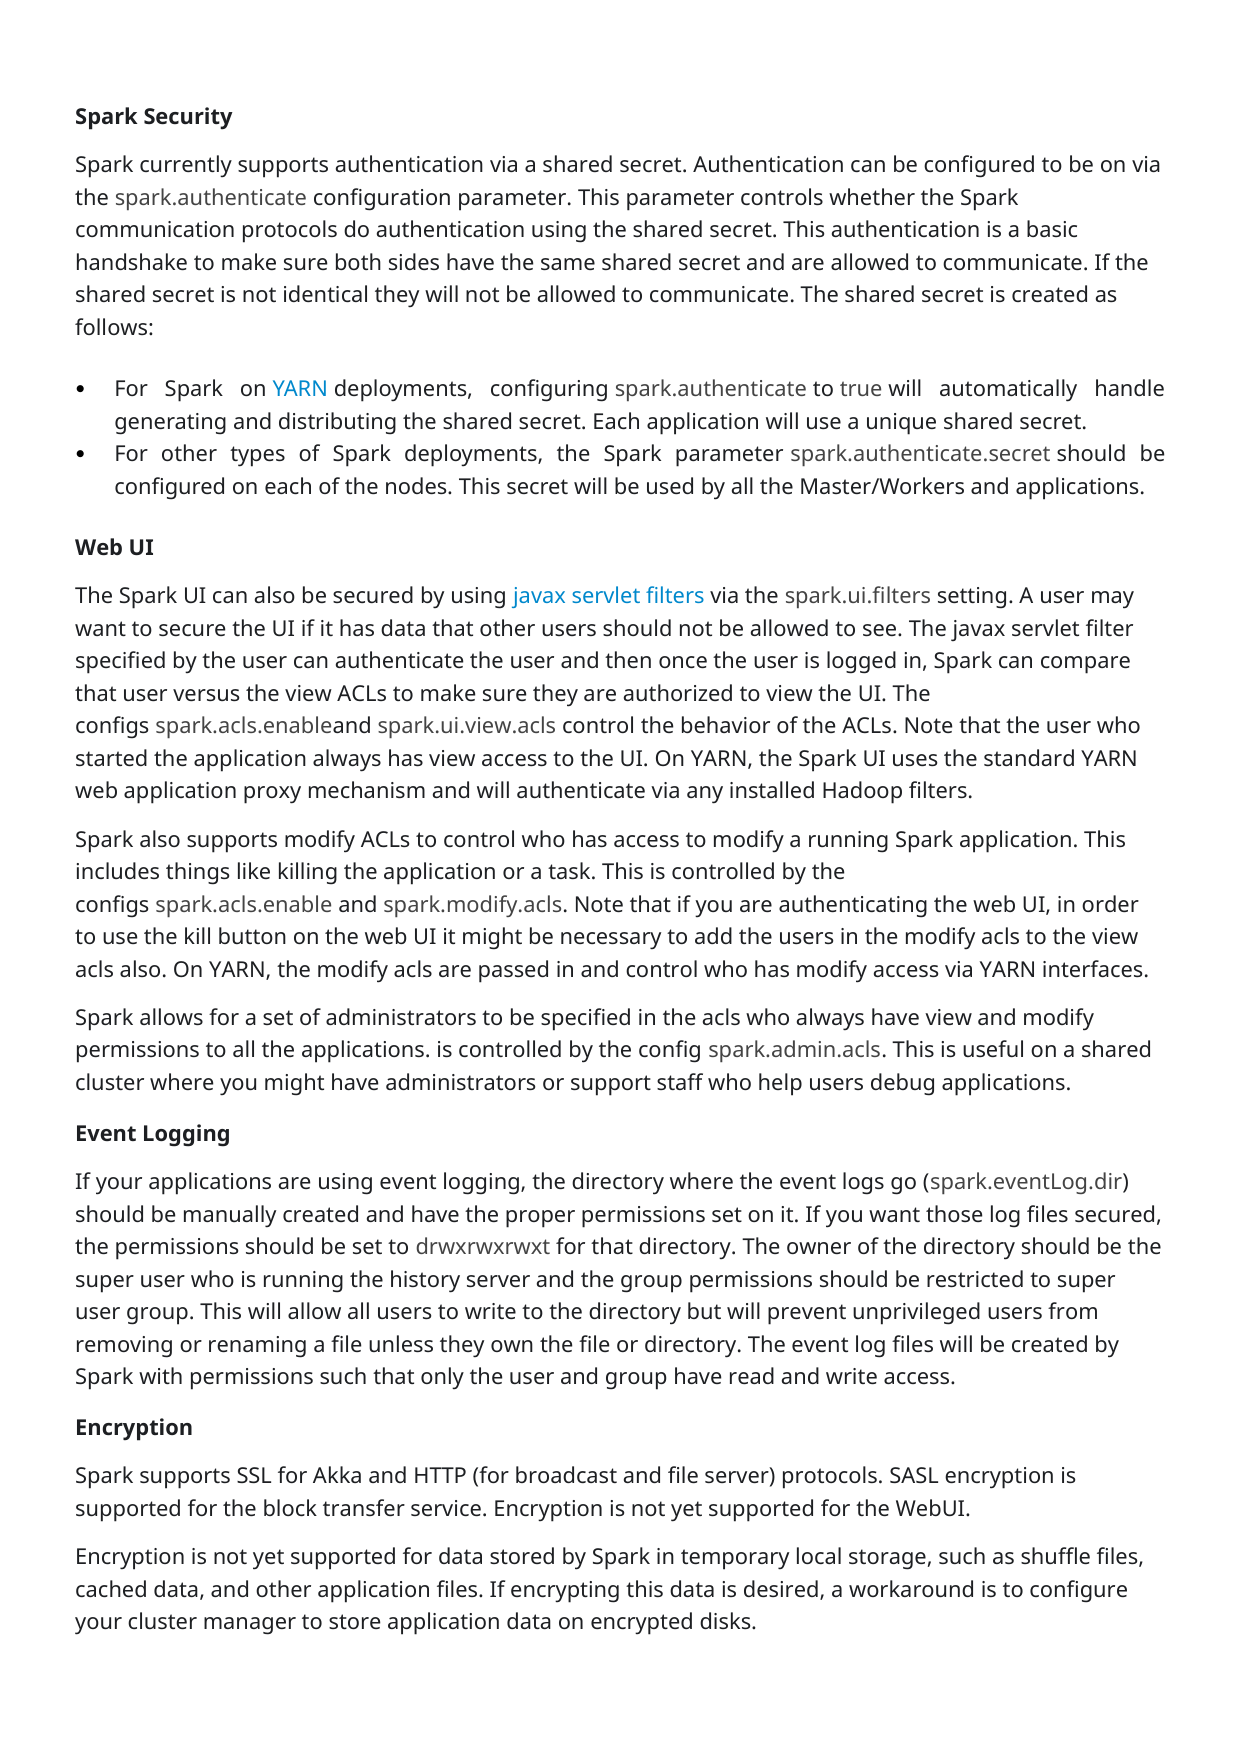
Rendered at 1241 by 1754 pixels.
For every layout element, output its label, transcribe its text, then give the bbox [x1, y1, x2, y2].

text If your applications are using event logging, the directory where the event logs go (spark.eventLog.dir) should be manually created and have the proper permissions set on it. If you want those log files secured, the permissions should be set to drwxrwxrwxt for that directory. The owner of the directory should be the super user who is running the history server and the group permissions should be restricted to super user group. This will allow all users to write to the directory but will prevent unprivileged users from removing or renaming a file unless they own the file or directory. The event log files will be created by Spark with permissions such that only the user and group have read and write access. [75, 1165, 1165, 1392]
subtitle Encryption [75, 1411, 1165, 1443]
text Spark supports SSL for Akka and HTTP (for broadcast and file server) protocols. SASL encryption is supported for the block transfer service. Encryption is not yet supported for the WebUI. [75, 1459, 1165, 1524]
text Encryption is not yet supported for data stored by Spark in temporary local storage, such as shuffle files, cached data, and other application files. If encrypting this data is desired, a workaround is to configure your cluster manager to store application data on encrypted disks. [75, 1540, 1165, 1637]
text Spark currently supports authentication via a shared secret. Authentication can be configured to be on via the spark.authenticate configuration parameter. This parameter controls whether the Spark communication protocols do authentication using the shared secret. This authentication is a basic handshake to make sure both sides have the same shared secret and are allowed to communicate. If the shared secret is not identical they will not be allowed to communicate. The shared secret is created as follows: [75, 148, 1165, 343]
subtitle Event Logging [75, 1117, 1165, 1149]
text Spark allows for a set of administrators to be specified in the acls who always have view and modify permissions to all the applications. is controlled by the config spark.admin.acls. This is useful on a shared cluster where you might have administrators or support staff who help users debug applications. [75, 1000, 1165, 1098]
text Spark also supports modify ACLs to control who has access to modify a running Spark application. This includes things like killing the application or a task. This is controlled by the configs spark.acls.enable and spark.modify.acls. Note that if you are authenticating the web UI, in order to use the kill button on the web UI it might be necessary to add the users in the modify acls to the view acls also. On YARN, the modify acls are passed in and control who has modify access via YARN interfaces. [75, 822, 1165, 985]
subtitle Spark Security [75, 99, 1165, 132]
list For other types of Spark deployments, the Spark parameter spark.authenticate.secret should be configured on each of the nodes. This secret will be used by all the Master/Workers and applications. [77, 437, 1165, 502]
list For Spark on YARN deployments, configuring spark.authenticate to true will automatically handle generating and distributing the shared secret. Each application will use a unique shared secret. [77, 372, 1165, 437]
subtitle Web UI [75, 531, 1165, 563]
text The Spark UI can also be secured by using javax servlet filters via the spark.ui.filters setting. A user may want to secure the UI if it has data that other users should not be allowed to see. The javax servlet filter specified by the user can authenticate the user and then once the user is logged in, Spark can compare that user versus the view ACLs to make sure they are authorized to view the UI. The configs spark.acls.enableand spark.ui.view.acls control the behavior of the ACLs. Note that the user who started the application always has view access to the UI. On YARN, the Spark UI uses the standard YARN web application proxy mechanism and will authenticate via any installed Hadoop filters. [75, 579, 1165, 807]
